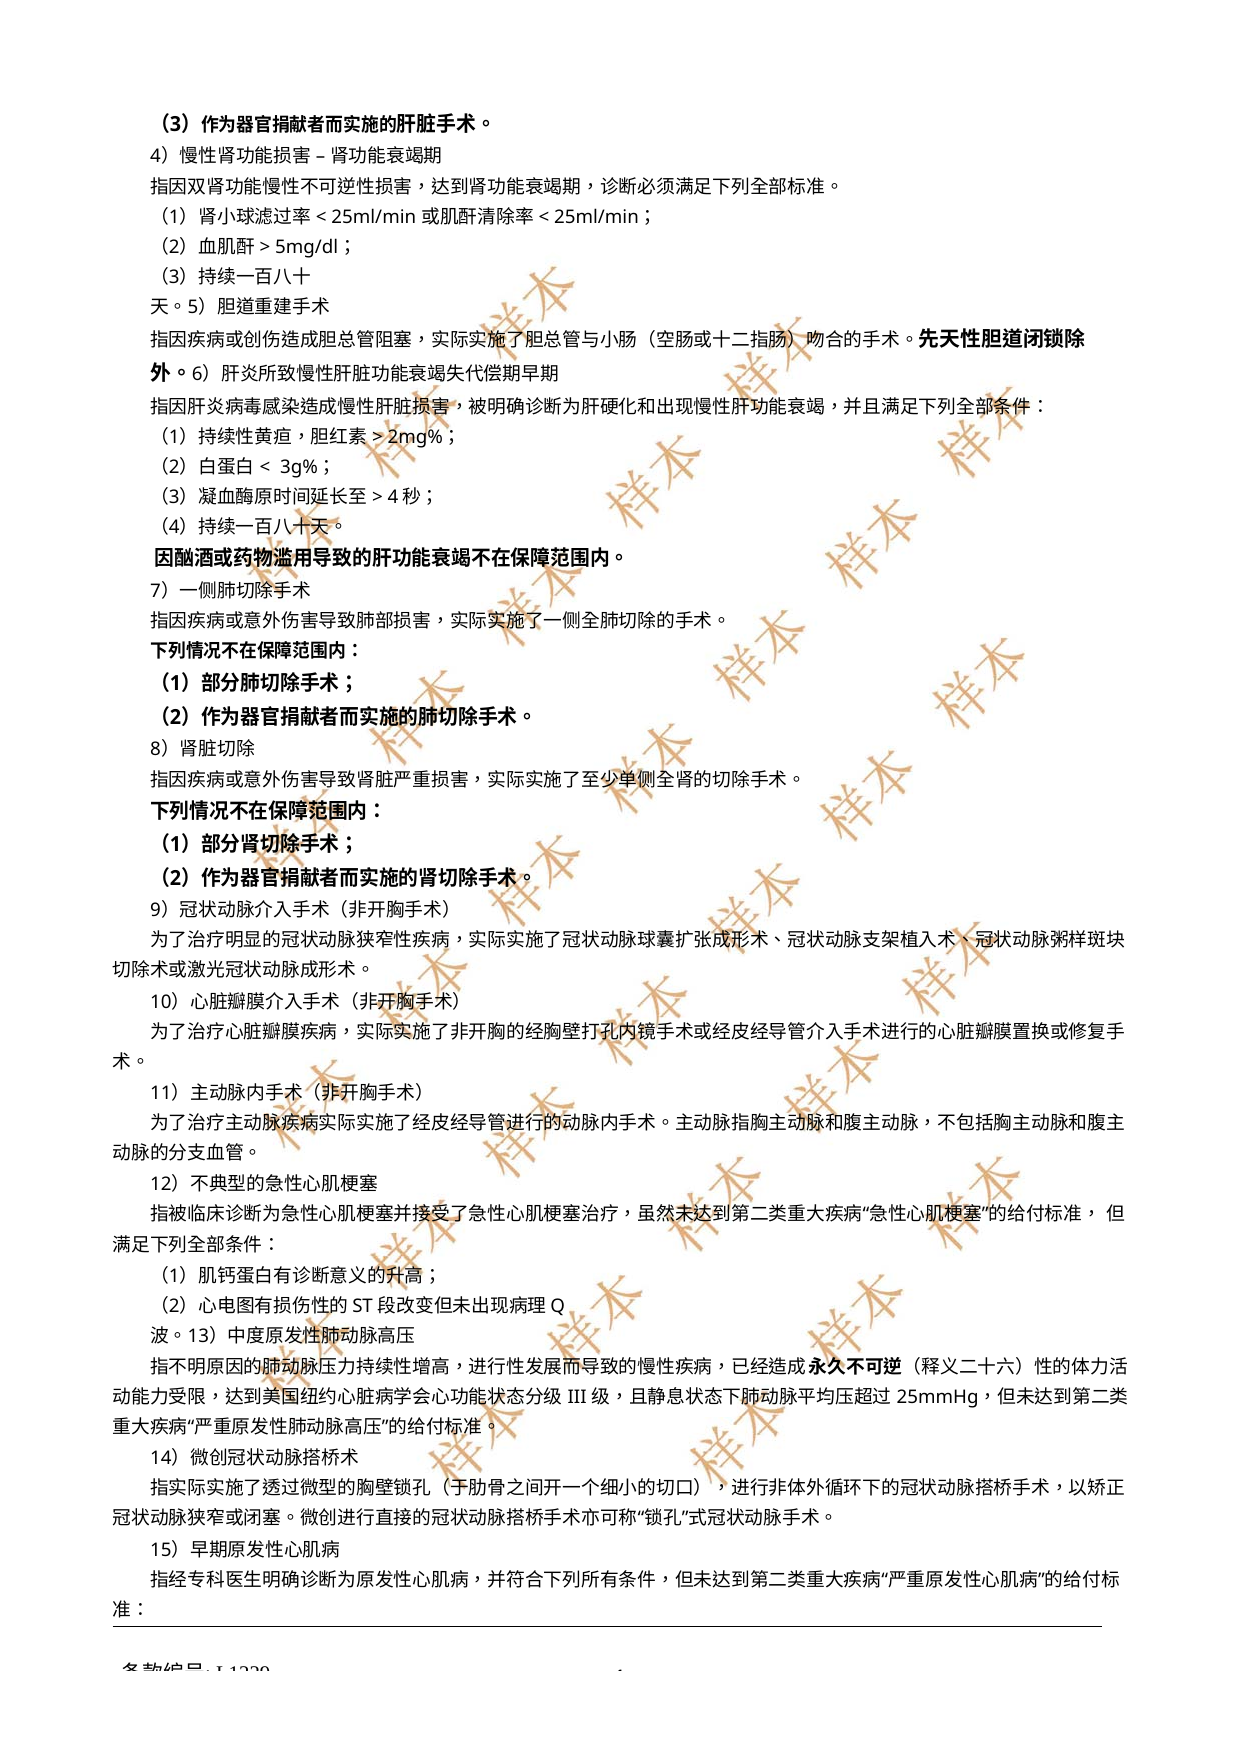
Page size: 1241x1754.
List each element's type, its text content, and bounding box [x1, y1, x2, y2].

text 15）早期原发性心肌病 [150, 1536, 1140, 1561]
subtitle 下列情况不在保障范围内： [150, 796, 1140, 824]
text 指经专科医生明确诊断为原发性心肌病，并符合下列所有条件，但未达到第二类重大疾病“严重原发性心肌病”的给付标准： [112, 1566, 1128, 1622]
picture [112, 1530, 1128, 1566]
text 为了治疗心脏瓣膜疾病，实际实施了非开胸的经胸壁打孔内镜手术或经皮经导管介入手术进行的心脏瓣膜置换或修复手术。 [112, 1018, 1128, 1073]
text 指因疾病或创伤造成胆总管阻塞，实际实施了胆总管与小肠（空肠或十二指肠）吻合的手术。先天性胆道闭锁除外。6）肝炎所致慢性肝脏功能衰竭失代偿期早期 [150, 324, 1128, 387]
text 14）微创冠状动脉搭桥术 [150, 1444, 1140, 1470]
picture [112, 982, 1128, 1018]
picture [112, 140, 1128, 927]
text （4）持续一百八十天。 [150, 514, 1140, 539]
subtitle 因酗酒或药物滥用导致的肝功能衰竭不在保障范围内。 [154, 543, 1140, 572]
picture [112, 1256, 1128, 1353]
text 指因疾病或意外伤害导致肾脏严重损害，实际实施了至少单侧全肾的切除手术。 [150, 766, 1140, 791]
text 指不明原因的肺动脉压力持续性增高，进行性发展而导致的慢性疾病，已经造成永久不可逆（释义二十六）性的体力活动能力受限，达到美国纽约心脏病学会心功能状态分级 III 级，且静息状态下肺动脉平均压超过 25mmHg，但未达到第二类重大疾病“严重原发性肺动脉高压”的给付标准。 [112, 1353, 1128, 1439]
text 指实际实施了透过微型的胸壁锁孔（于肋骨之间开一个细小的切口），进行非体外循环下的冠状动脉搭桥手术，以矫正冠状动脉狭窄或闭塞。微创进行直接的冠状动脉搭桥手术亦可称“锁孔”式冠状动脉手术。 [112, 1474, 1128, 1530]
text （3）作为器官捐献者而实施的肝脏手术。 [150, 109, 1140, 138]
text （3）持续一百八十天。5）胆道重建手术 [150, 263, 347, 319]
text （2）血肌酐 > 5mg/dl； [150, 233, 1140, 259]
text 8）肾脏切除 [150, 736, 1140, 761]
text （2）作为器官捐献者而实施的肺切除手术。 [150, 702, 1140, 730]
text （1）部分肾切除手术； [150, 829, 1140, 858]
text （3）凝血酶原时间延长至 > 4秒； [150, 483, 1140, 509]
text 指被临床诊断为急性心肌梗塞并接受了急性心肌梗塞治疗，虽然未达到第二类重大疾病“急性心肌梗塞”的给付标准， 但满足下列全部条件： [112, 1201, 1128, 1256]
text 10）心脏瓣膜介入手术（非开胸手术） [150, 988, 1140, 1013]
text 4）慢性肾功能损害 – 肾功能衰竭期 [150, 143, 1140, 168]
text 指因疾病或意外伤害导致肺部损害，实际实施了一侧全肺切除的手术。下列情况不在保障范围内： [150, 607, 732, 663]
text 为了治疗主动脉疾病实际实施了经皮经导管进行的动脉内手术。主动脉指胸主动脉和腹主动脉，不包括胸主动脉和腹主动脉的分支血管。 [112, 1109, 1128, 1165]
picture [112, 1439, 1128, 1474]
text 9）冠状动脉介入手术（非开胸手术） [150, 897, 1140, 922]
text 指因双肾功能慢性不可逆性损害，达到肾功能衰竭期，诊断必须满足下列全部标准。 [150, 173, 1140, 198]
text （1）肾小球滤过率 < 25ml/min 或肌酐清除率 < 25ml/min； [150, 203, 1140, 228]
text （1）肌钙蛋白有诊断意义的升高； [150, 1262, 1140, 1287]
subtitle （1）部分肺切除手术； [150, 668, 1140, 697]
text （2）心电图有损伤性的ST 段改变但未出现病理Q 波。13）中度原发性肺动脉高压 [150, 1292, 600, 1348]
picture [112, 1165, 1128, 1201]
text 12）不典型的急性心肌梗塞 [150, 1171, 1140, 1196]
text （1）持续性黄疸，胆红素 > 2mg%； [150, 423, 1140, 449]
text （2）白蛋白 < 3g%； [150, 453, 1140, 479]
text 为了治疗明显的冠状动脉狭窄性疾病，实际实施了冠状动脉球囊扩张成形术、冠状动脉支架植入术、冠状动脉粥样斑块切除术或激光冠状动脉成形术。 [112, 927, 1128, 982]
text 7）一侧肺切除手术 [150, 577, 1140, 603]
text （2）作为器官捐献者而实施的肾切除手术。 [150, 863, 1140, 891]
text 指因肝炎病毒感染造成慢性肝脏损害，被明确诊断为肝硬化和出现慢性肝功能衰竭，并且满足下列全部条件： [150, 393, 1140, 419]
text 11）主动脉内手术（非开胸手术） [150, 1079, 1140, 1104]
picture [112, 1073, 1128, 1109]
